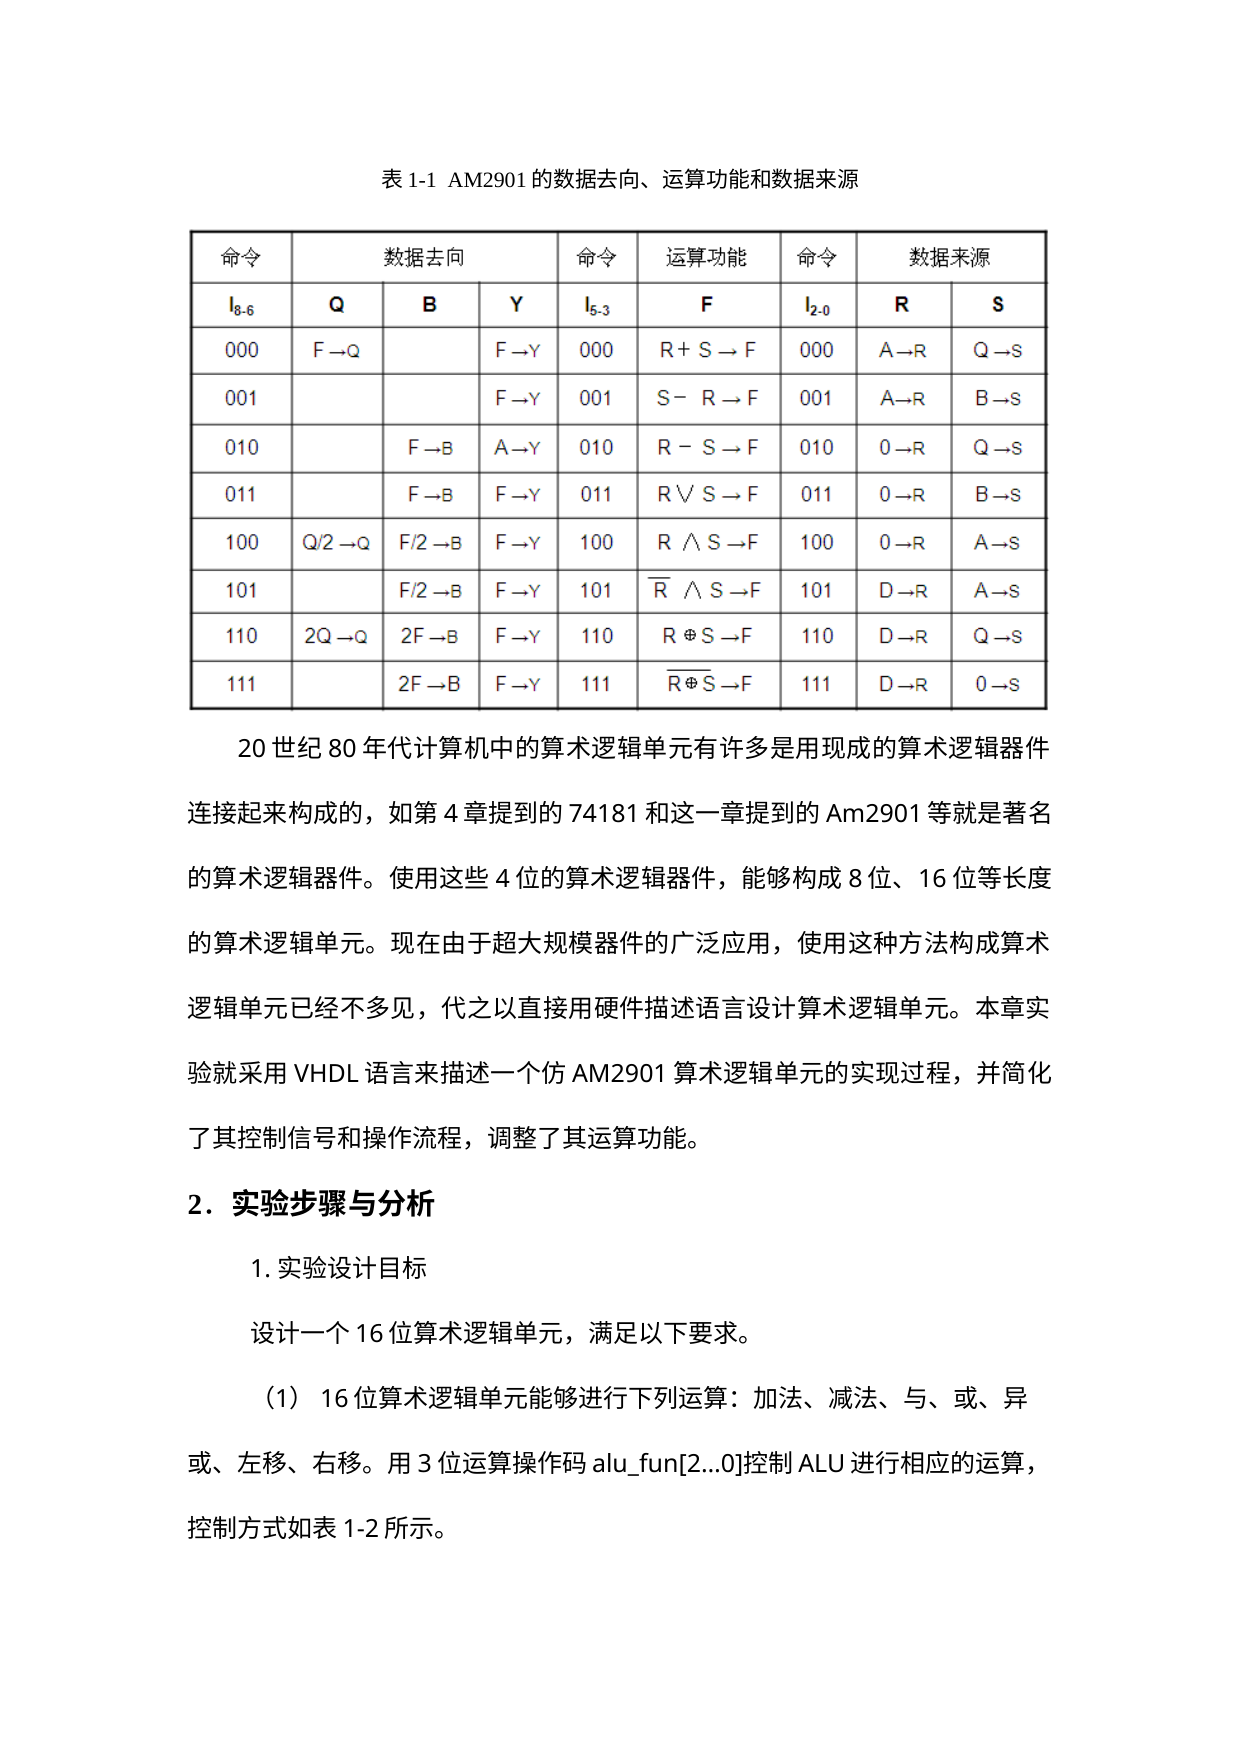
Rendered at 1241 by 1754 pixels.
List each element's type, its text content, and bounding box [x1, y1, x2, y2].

text 2．实验步骤与分析 [187, 1169, 1053, 1234]
text 1. 实验设计目标 [187, 1234, 1053, 1299]
text 表1-1 AM2901的数据去向、运算功能和数据来源 [187, 162, 1053, 194]
picture [187, 227, 1053, 714]
text 设计一个16位算术逻辑单元，满足以下要求。 [187, 1299, 1053, 1364]
text （1） 16位算术逻辑单元能够进行下列运算：加法、减法、与、或、异或、左移、右移。用3位运算操作码alu_fun[2…0]控制ALU进行相应的运算，控制方式如表1-2所示。 [187, 1364, 1053, 1559]
text 20世纪80年代计算机中的算术逻辑单元有许多是用现成的算术逻辑器件连接起来构成的，如第4章提到的74181和这一章提到的Am2901等就是著名的算术逻辑器件。使用这些4位的算术逻辑器件，能够构成8位、16位等长度的算术逻辑单元。现在由于超大规模器件的广泛应用，使用这种方法构成算术逻辑单元已经不多见，代之以直接用硬件描述语言设计算术逻辑单元。本章实验就采用VHDL语言来描述一个仿AM2901算术逻辑单元的实现过程，并简化了其控制信号和操作流程，调整了其运算功能。 [187, 714, 1053, 1169]
